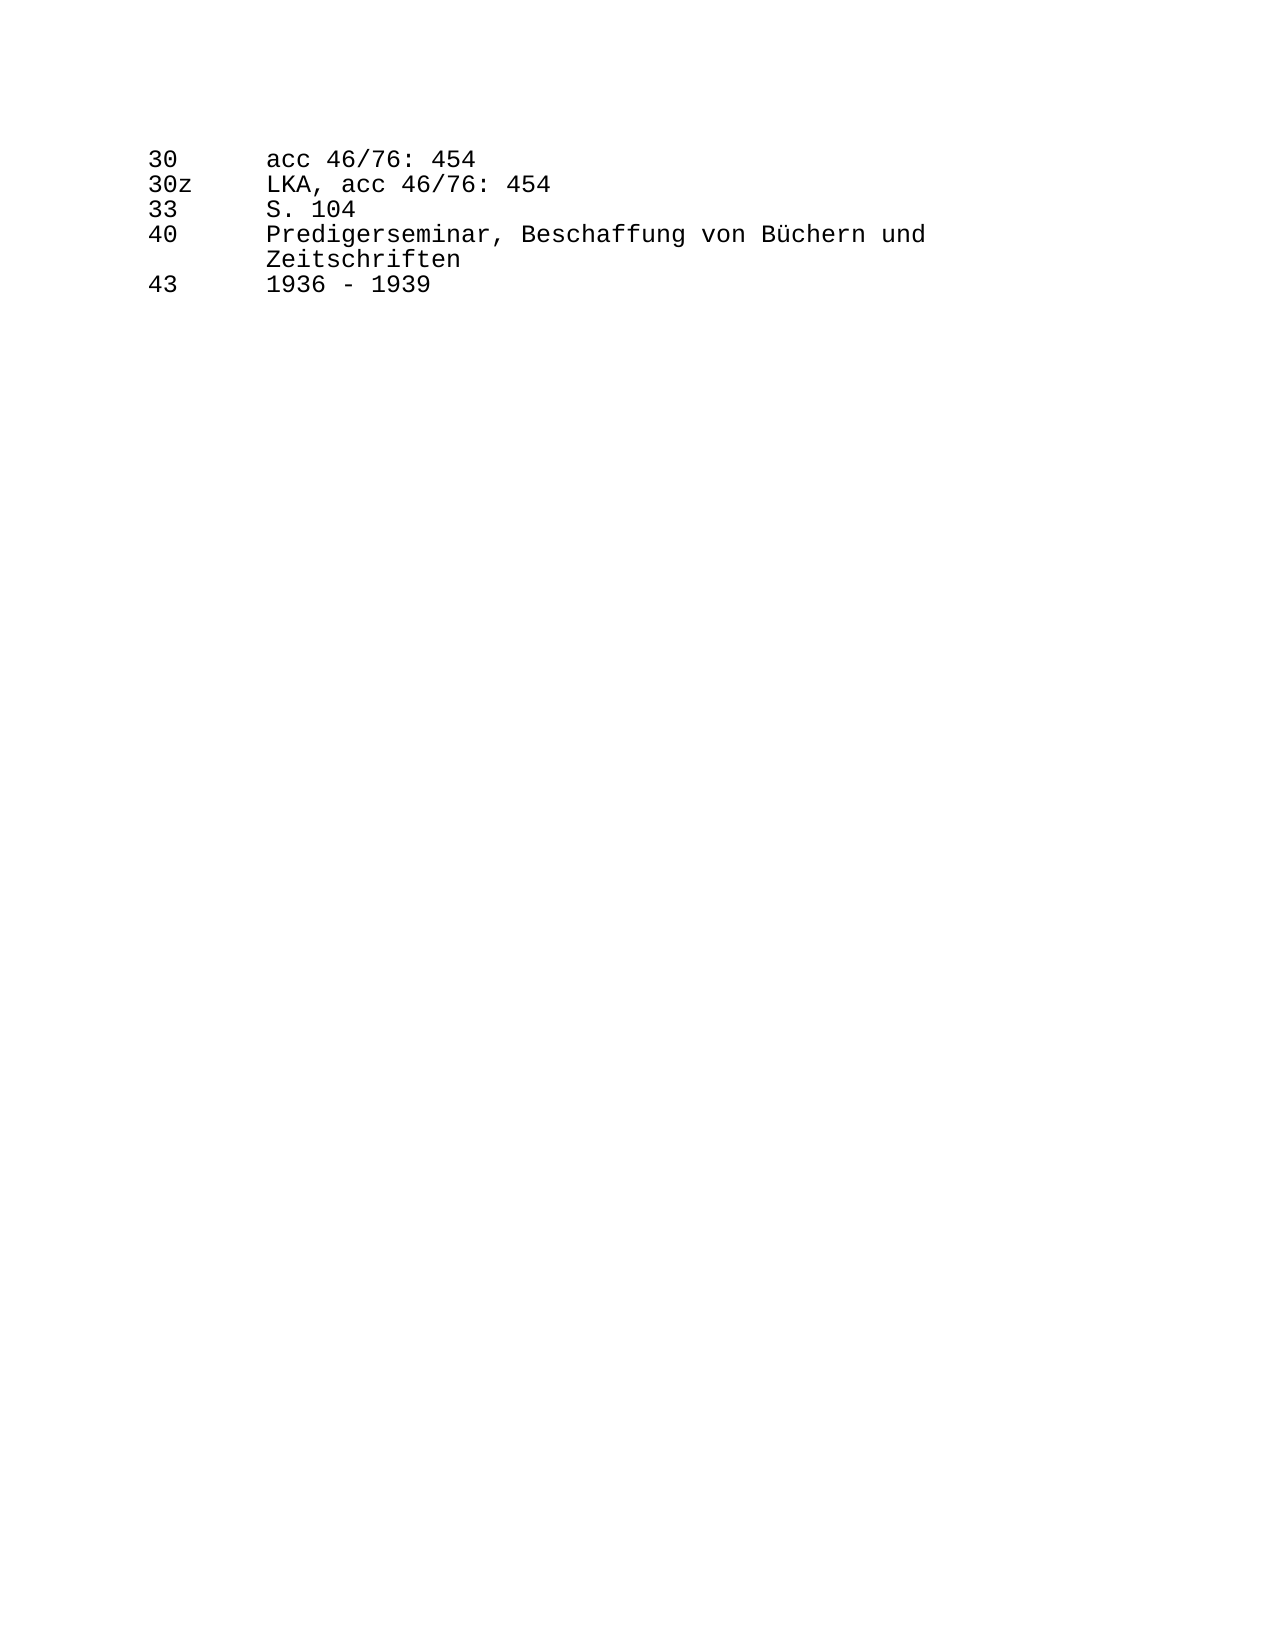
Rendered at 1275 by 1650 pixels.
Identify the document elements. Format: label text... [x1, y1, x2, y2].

text 33 S. 104 [148, 198, 1127, 223]
text 30z LKA, acc 46/76: 454 [148, 173, 1127, 198]
text 30 acc 46/76: 454 [148, 148, 1127, 173]
text 43 1936 - 1939 [148, 273, 1127, 298]
text 40 s[2{Predigerseminar}, 1{Beschaffung von Büchern und Zeitschriften}]s [148, 223, 1127, 273]
